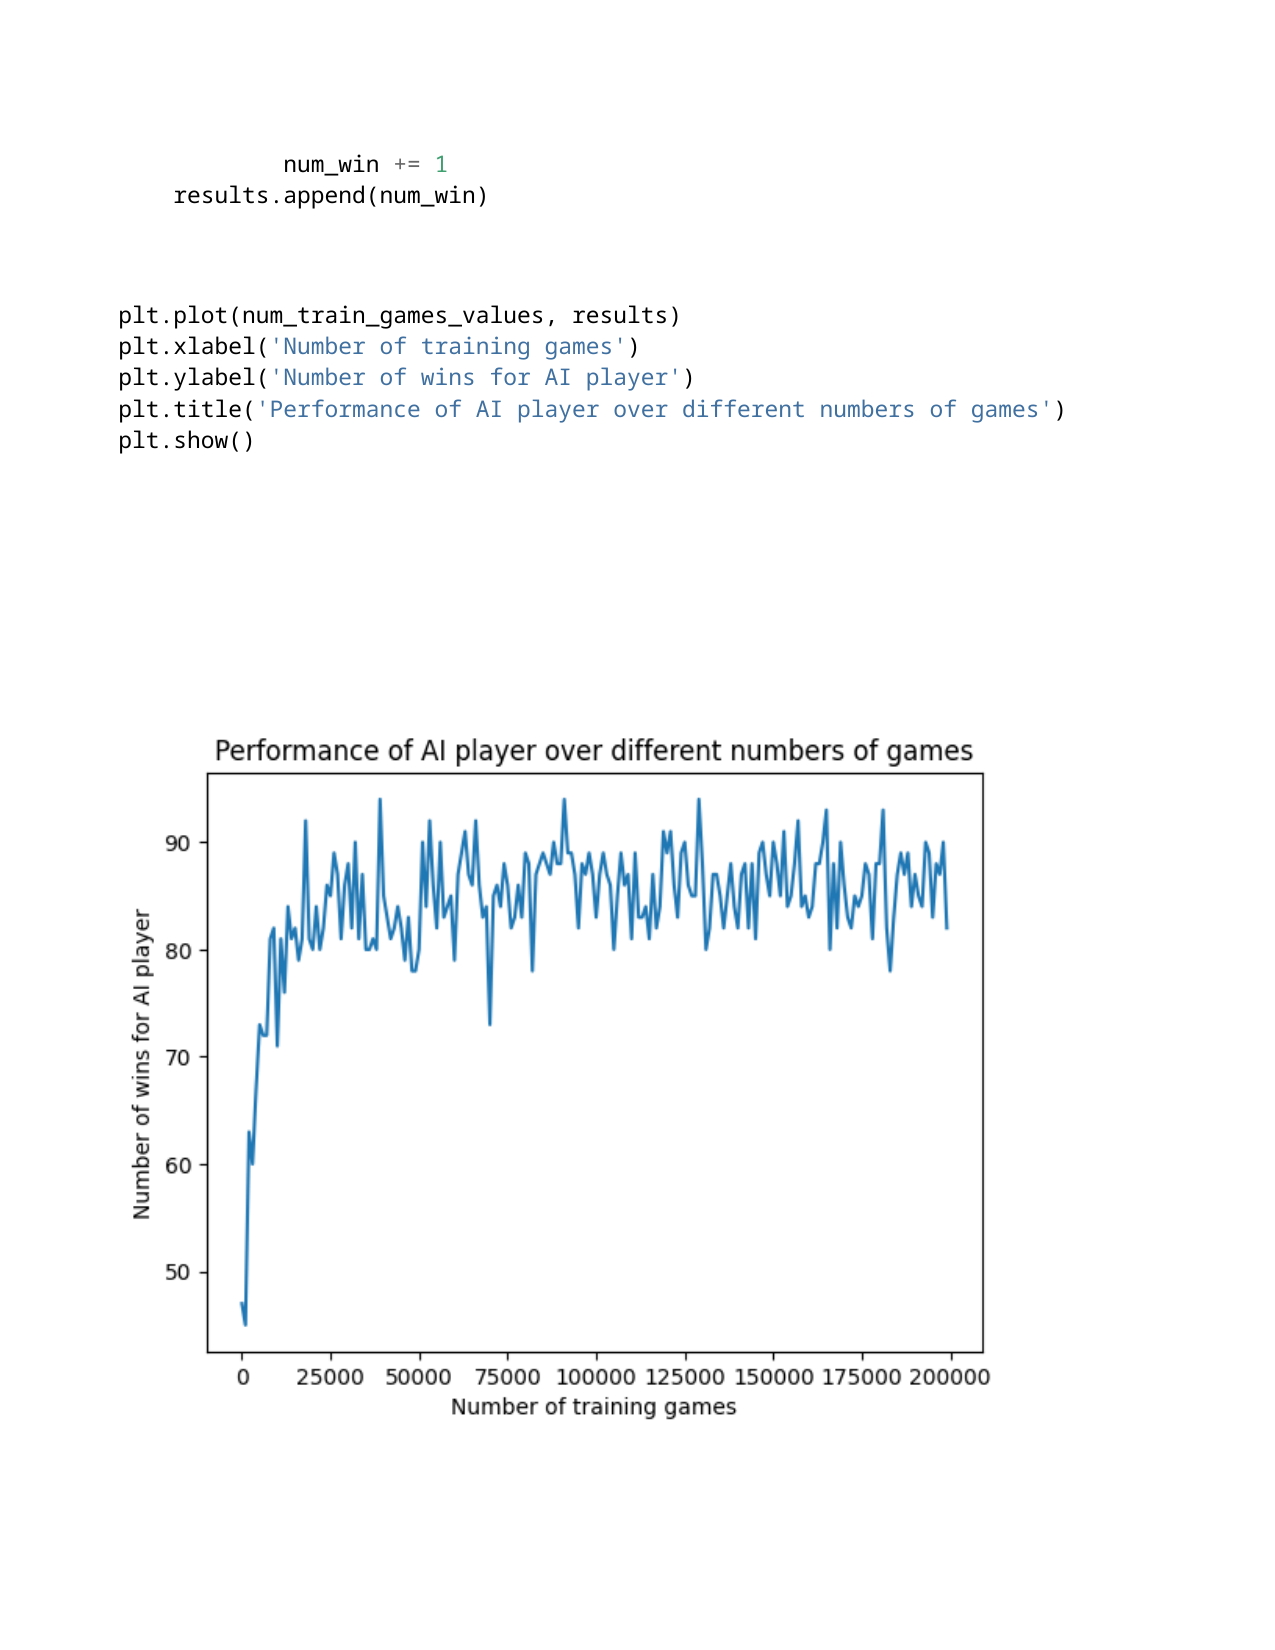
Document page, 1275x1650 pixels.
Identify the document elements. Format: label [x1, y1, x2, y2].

text [118, 148, 1157, 455]
picture [118, 723, 1006, 1435]
